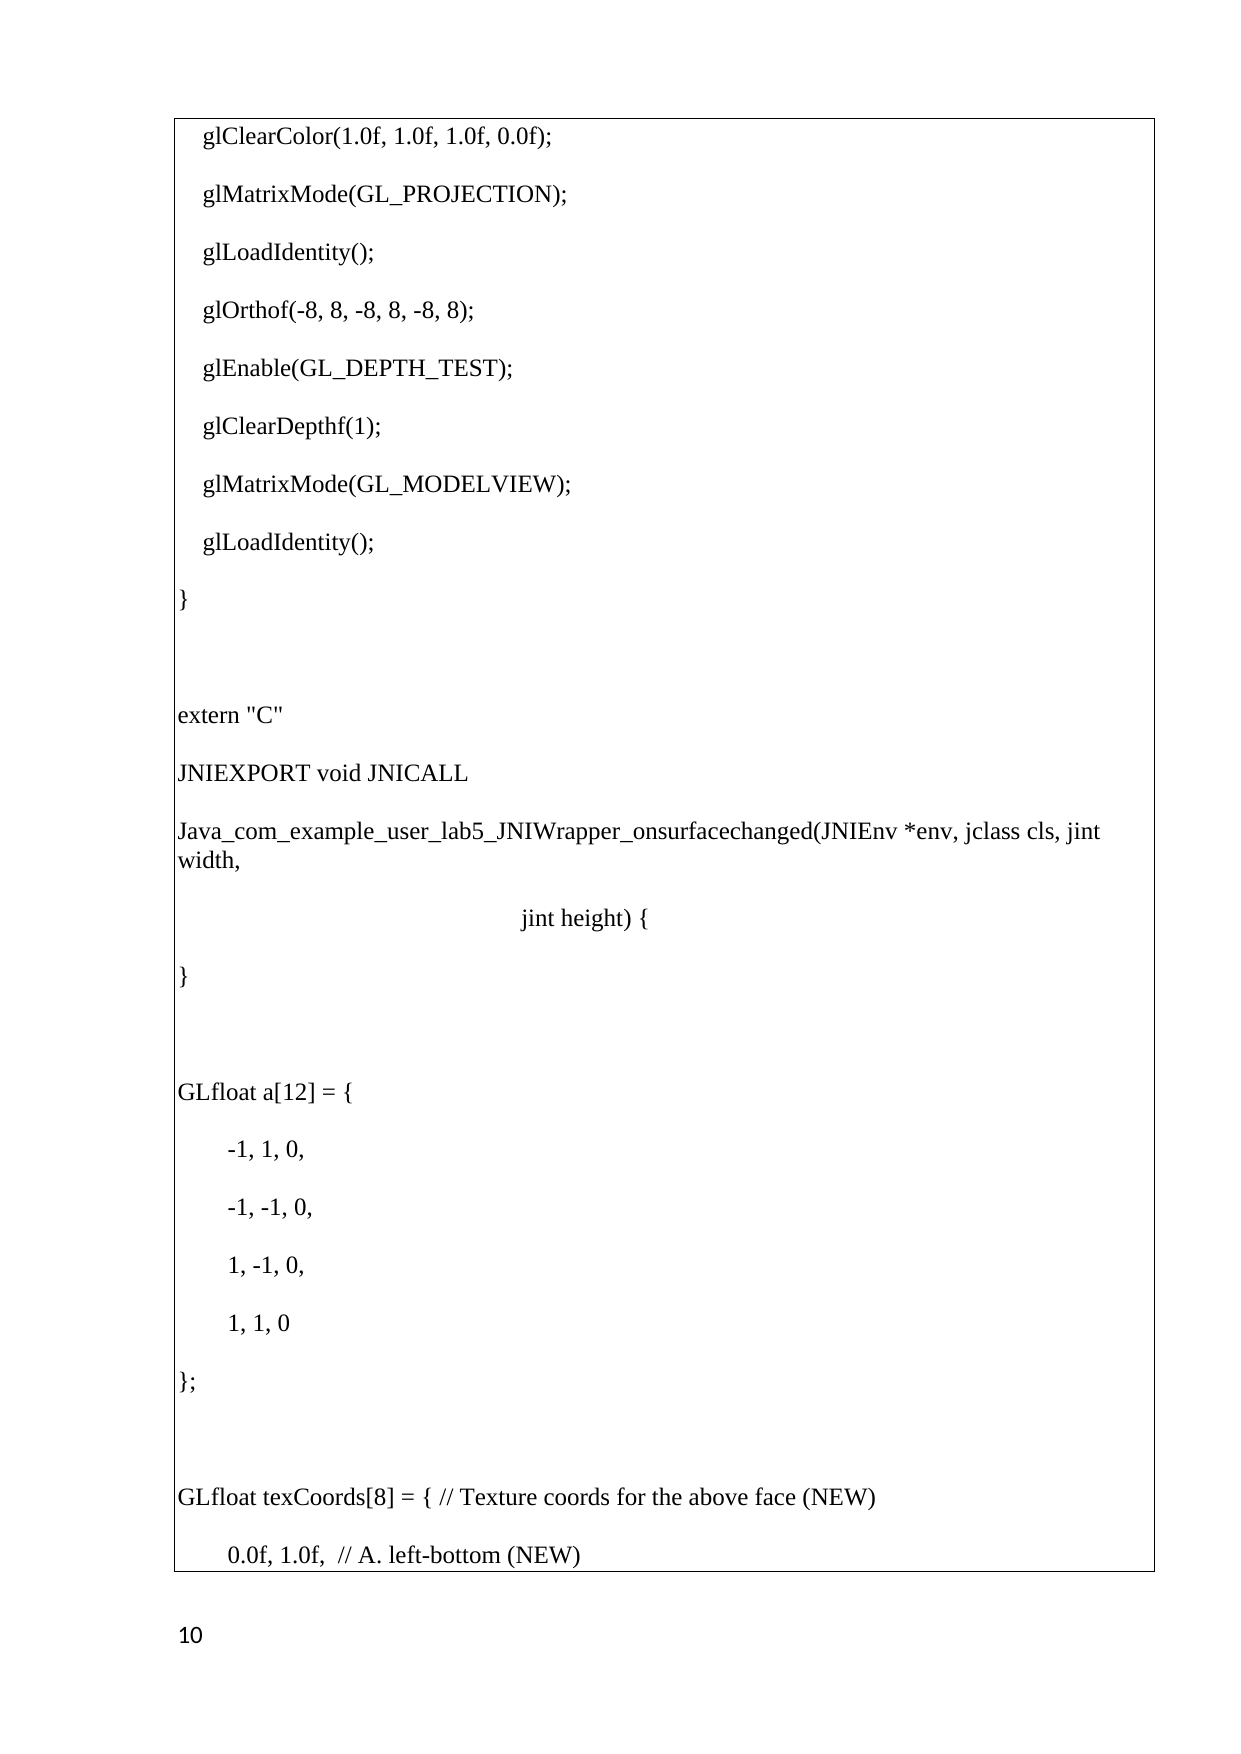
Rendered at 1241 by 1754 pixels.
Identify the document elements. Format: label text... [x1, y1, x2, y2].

text -1, 1, 0, [175, 1131, 1154, 1163]
text jint height) { [175, 900, 1154, 932]
text GLfloat texCoords[8] = { // Texture coords for the above face (NEW) [175, 1479, 1154, 1511]
text glLoadIdentity(); [175, 234, 1154, 266]
text 0.0f, 1.0f, // A. left-bottom (NEW) [175, 1537, 1154, 1571]
text JNIEXPORT void JNICALL [175, 755, 1154, 787]
text glEnable(GL_DEPTH_TEST); [175, 350, 1154, 382]
text extern "C" [175, 697, 1154, 729]
text } [175, 958, 1154, 989]
text glClearDepthf(1); [175, 408, 1154, 439]
text -1, -1, 0, [175, 1189, 1154, 1221]
text glMatrixMode(GL_MODELVIEW); [175, 466, 1154, 497]
text glClearColor(1.0f, 1.0f, 1.0f, 0.0f); [175, 119, 1154, 150]
text glOrthof(-8, 8, -8, 8, -8, 8); [175, 292, 1154, 324]
text glLoadIdentity(); [175, 523, 1154, 555]
text 1, -1, 0, [175, 1247, 1154, 1279]
text GLfloat a[12] = { [175, 1073, 1154, 1105]
text 1, 1, 0 [175, 1305, 1154, 1337]
text }; [175, 1363, 1154, 1395]
text glMatrixMode(GL_PROJECTION); [175, 176, 1154, 208]
text } [175, 581, 1154, 613]
text Java_com_example_user_lab5_JNIWrapper_onsurfacechanged(JNIEnv *env, jclass cls, jint width, [175, 813, 1154, 874]
